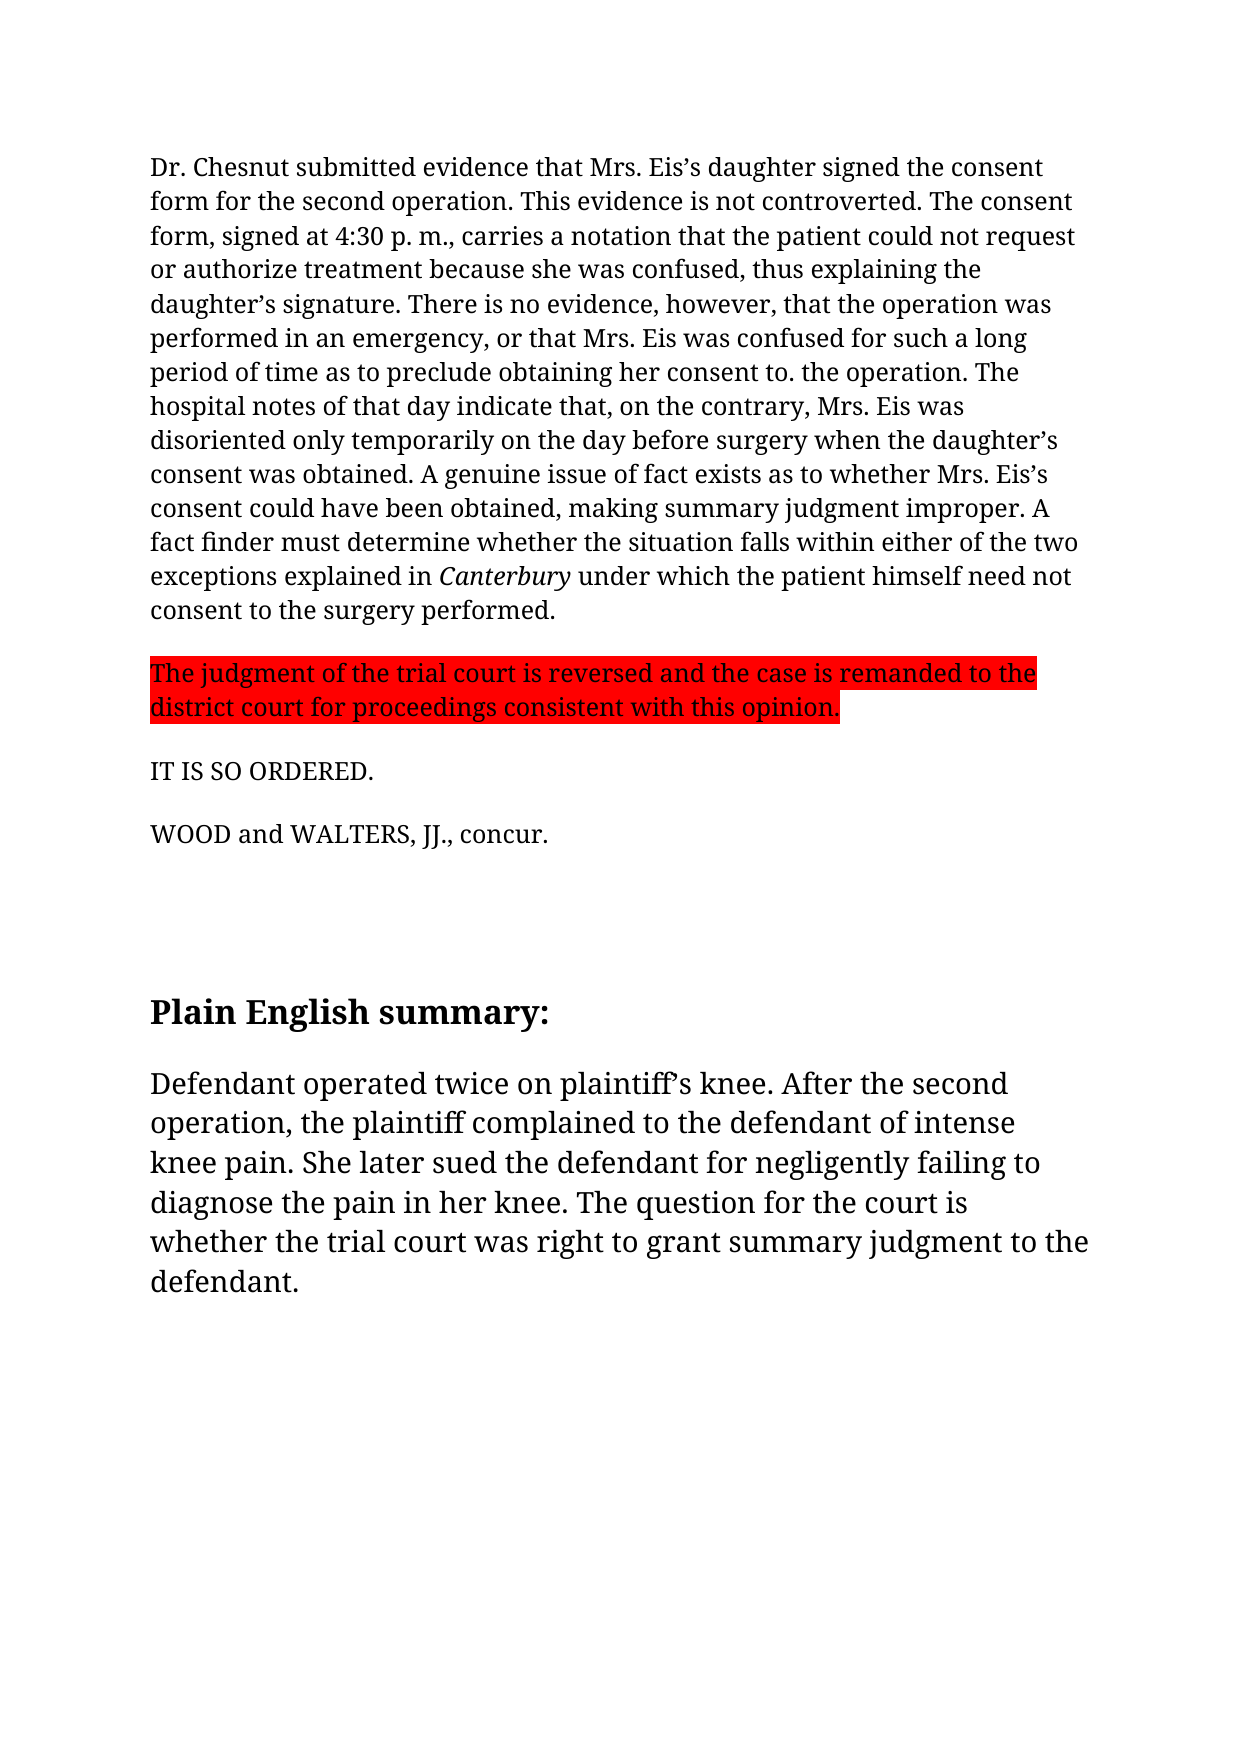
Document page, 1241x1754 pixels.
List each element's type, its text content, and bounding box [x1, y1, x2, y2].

text WOOD and WALTERS, JJ., concur. [150, 817, 1090, 851]
text IT IS SO ORDERED. [150, 753, 1090, 787]
text The judgment of the trial court is reversed and the case is remanded to the district court for proceedings consistent with this opinion. [840, 656, 1090, 724]
text Defendant operated twice on plaintiff’s knee. After the second operation, the plaintiff complained to the defendant of intense knee pain. She later sued the defendant for negligently failing to diagnose the pain in her knee. The question for the court is whether the trial court was right to grant summary judgment to the defendant. [150, 1063, 1090, 1301]
text Dr. Chesnut submitted evidence that Mrs. Eis’s daughter signed the consent form for the second operation. This evidence is not controverted. The consent form, signed at 4:30 p. m., carries a notation that the patient could not request or authorize treatment because she was confused, thus explaining the daughter’s signature. There is no evidence, however, that the operation was performed in an emergency, or that Mrs. Eis was confused for such a long period of time as to preclude obtaining her consent to. the operation. The hospital notes of that day indicate that, on the contrary, Mrs. Eis was disoriented only temporarily on the day before surgery when the daughter’s consent was obtained. A genuine issue of fact exists as to whether Mrs. Eis’s consent could have been obtained, making summary judgment improper. A fact finder must determine whether the situation falls within either of the two exceptions explained in Canterbury under which the patient himself need not consent to the surgery performed. [150, 150, 1090, 627]
text Plain English summary: [150, 988, 1090, 1034]
